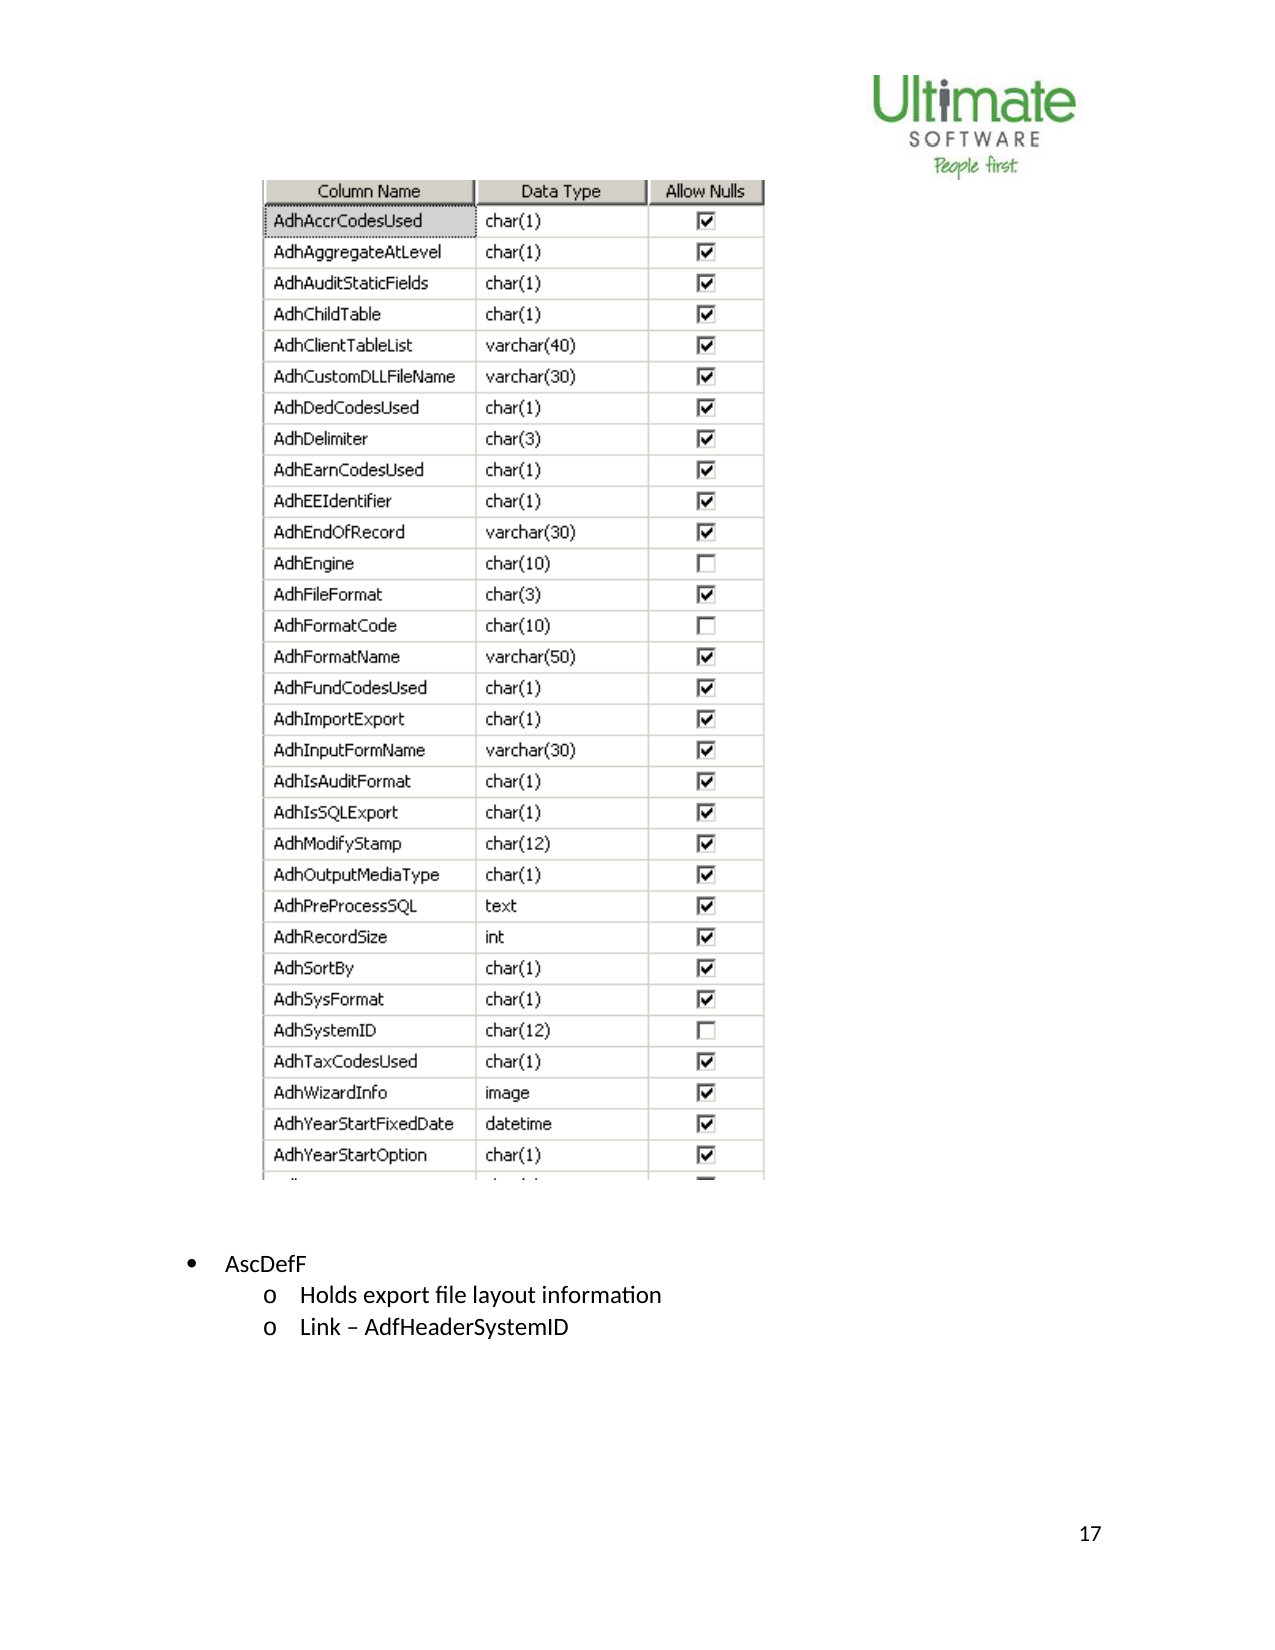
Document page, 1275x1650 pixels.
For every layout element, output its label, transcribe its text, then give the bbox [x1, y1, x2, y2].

picture [856, 75, 1125, 180]
list AscDefF [187, 1248, 1125, 1279]
list Link – AdfHeaderSystemID [262, 1311, 1125, 1342]
picture [262, 180, 775, 1180]
list Holds export file layout information [262, 1279, 1125, 1311]
